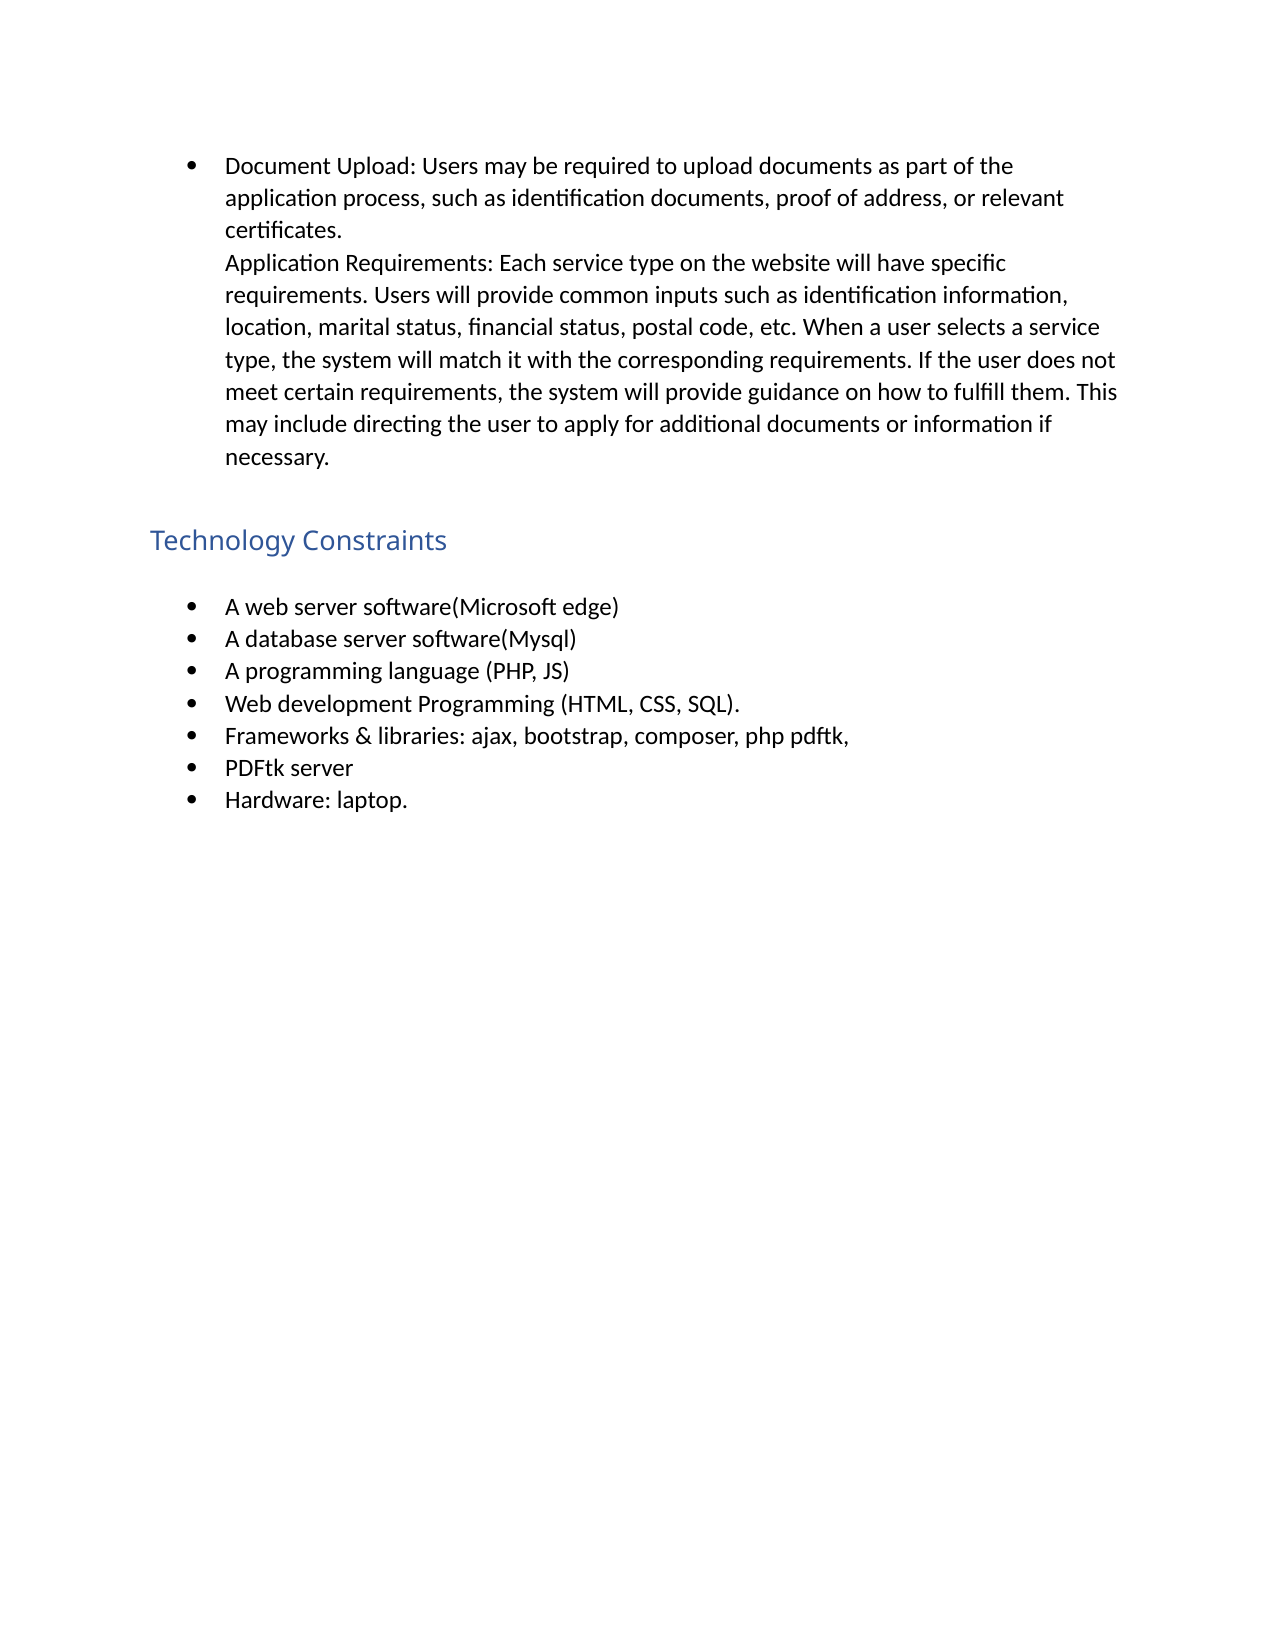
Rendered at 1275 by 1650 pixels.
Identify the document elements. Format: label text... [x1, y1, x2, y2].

list Application Requirements: Each service type on the website will have specific requirements. Users will provide common inputs such as identification information, location, marital status, financial status, postal code, etc. When a user selects a service type, the system will match it with the corresponding requirements. If the user does not meet certain requirements, the system will provide guidance on how to fulfill them. This may include directing the user to apply for additional documents or information if necessary. [225, 247, 1125, 471]
subtitle Technology Constraints [150, 522, 1125, 559]
list A database server software(Mysql) [187, 623, 1125, 654]
list Web development Programming (HTML, CSS, SQL). [187, 688, 1125, 718]
list Frameworks & libraries: ajax, bootstrap, composer, php pdftk, [187, 720, 1125, 751]
list Hardware: laptop. [187, 784, 1125, 815]
list A web server software(Microsoft edge) [187, 591, 1125, 621]
list PDFtk server [187, 752, 1125, 783]
list A programming language (PHP, JS) [187, 655, 1125, 686]
list Document Upload: Users may be required to upload documents as part of the application process, such as identification documents, proof of address, or relevant certificates. [187, 150, 1125, 245]
